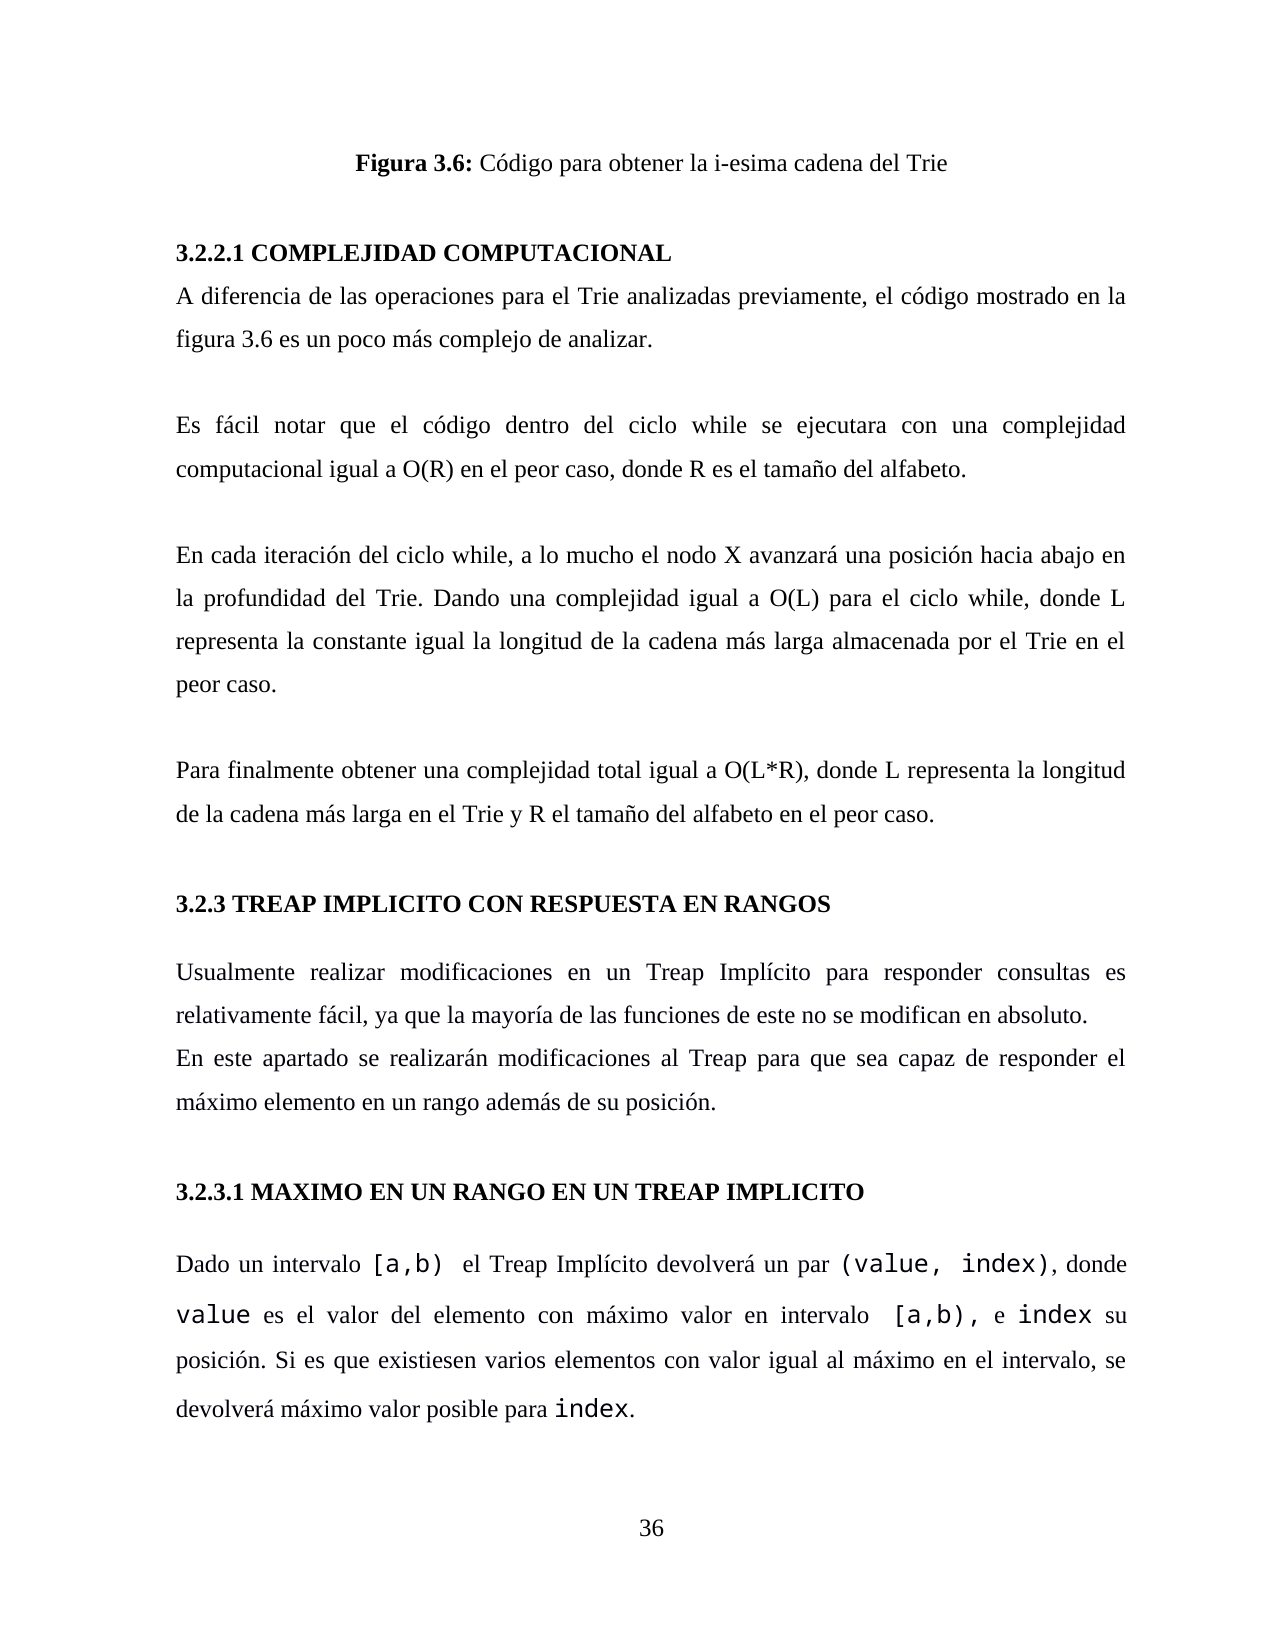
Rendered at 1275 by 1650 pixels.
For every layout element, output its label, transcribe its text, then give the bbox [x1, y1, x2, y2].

text Dado un intervalo [a,b) el Treap Implícito devolverá un par (value, index), donde value es el valor del elemento con máximo valor en intervalo [a,b), e index su posición. Si es que existiesen varios elementos con valor igual al máximo en el intervalo, se devolverá máximo valor posible para index. [176, 1245, 1127, 1424]
subtitle 3.2.2.1 COMPLEJIDAD COMPUTACIONAL [176, 238, 1127, 267]
text Usualmente realizar modificaciones en un Treap Implícito para responder consultas es relativamente fácil, ya que la mayoría de las funciones de este no se modifican en absoluto. [176, 957, 1127, 1029]
text Es fácil notar que el código dentro del ciclo while se ejecutara con una complejidad computacional igual a O(R) en el peor caso, donde R es el tamaño del alfabeto. [176, 411, 1127, 482]
text Figura 3.6: Código para obtener la i-esima cadena del Trie [176, 148, 1127, 176]
text Para finalmente obtener una complejidad total igual a O(L*R), donde L representa la longitud de la cadena más larga en el Trie y R el tamaño del alfabeto en el peor caso. [176, 756, 1127, 827]
text En cada iteración del ciclo while, a lo mucho el nodo X avanzará una posición hacia abajo en la profundidad del Trie. Dando una complejidad igual a O(L) para el ciclo while, donde L representa la constante igual la longitud de la cadena más larga almacenada por el Trie en el peor caso. [176, 540, 1127, 698]
subtitle 3.2.3.1 MAXIMO EN UN RANGO EN UN TREAP IMPLICITO [176, 1177, 1127, 1206]
text En este apartado se realizarán modificaciones al Treap para que sea capaz de responder el máximo elemento en un rango además de su posición. [176, 1043, 1127, 1115]
subtitle 3.2.3 TREAP IMPLICITO CON RESPUESTA EN RANGOS [176, 889, 1127, 918]
text A diferencia de las operaciones para el Trie analizadas previamente, el código mostrado en la figura 3.6 es un poco más complejo de analizar. [176, 281, 1127, 353]
